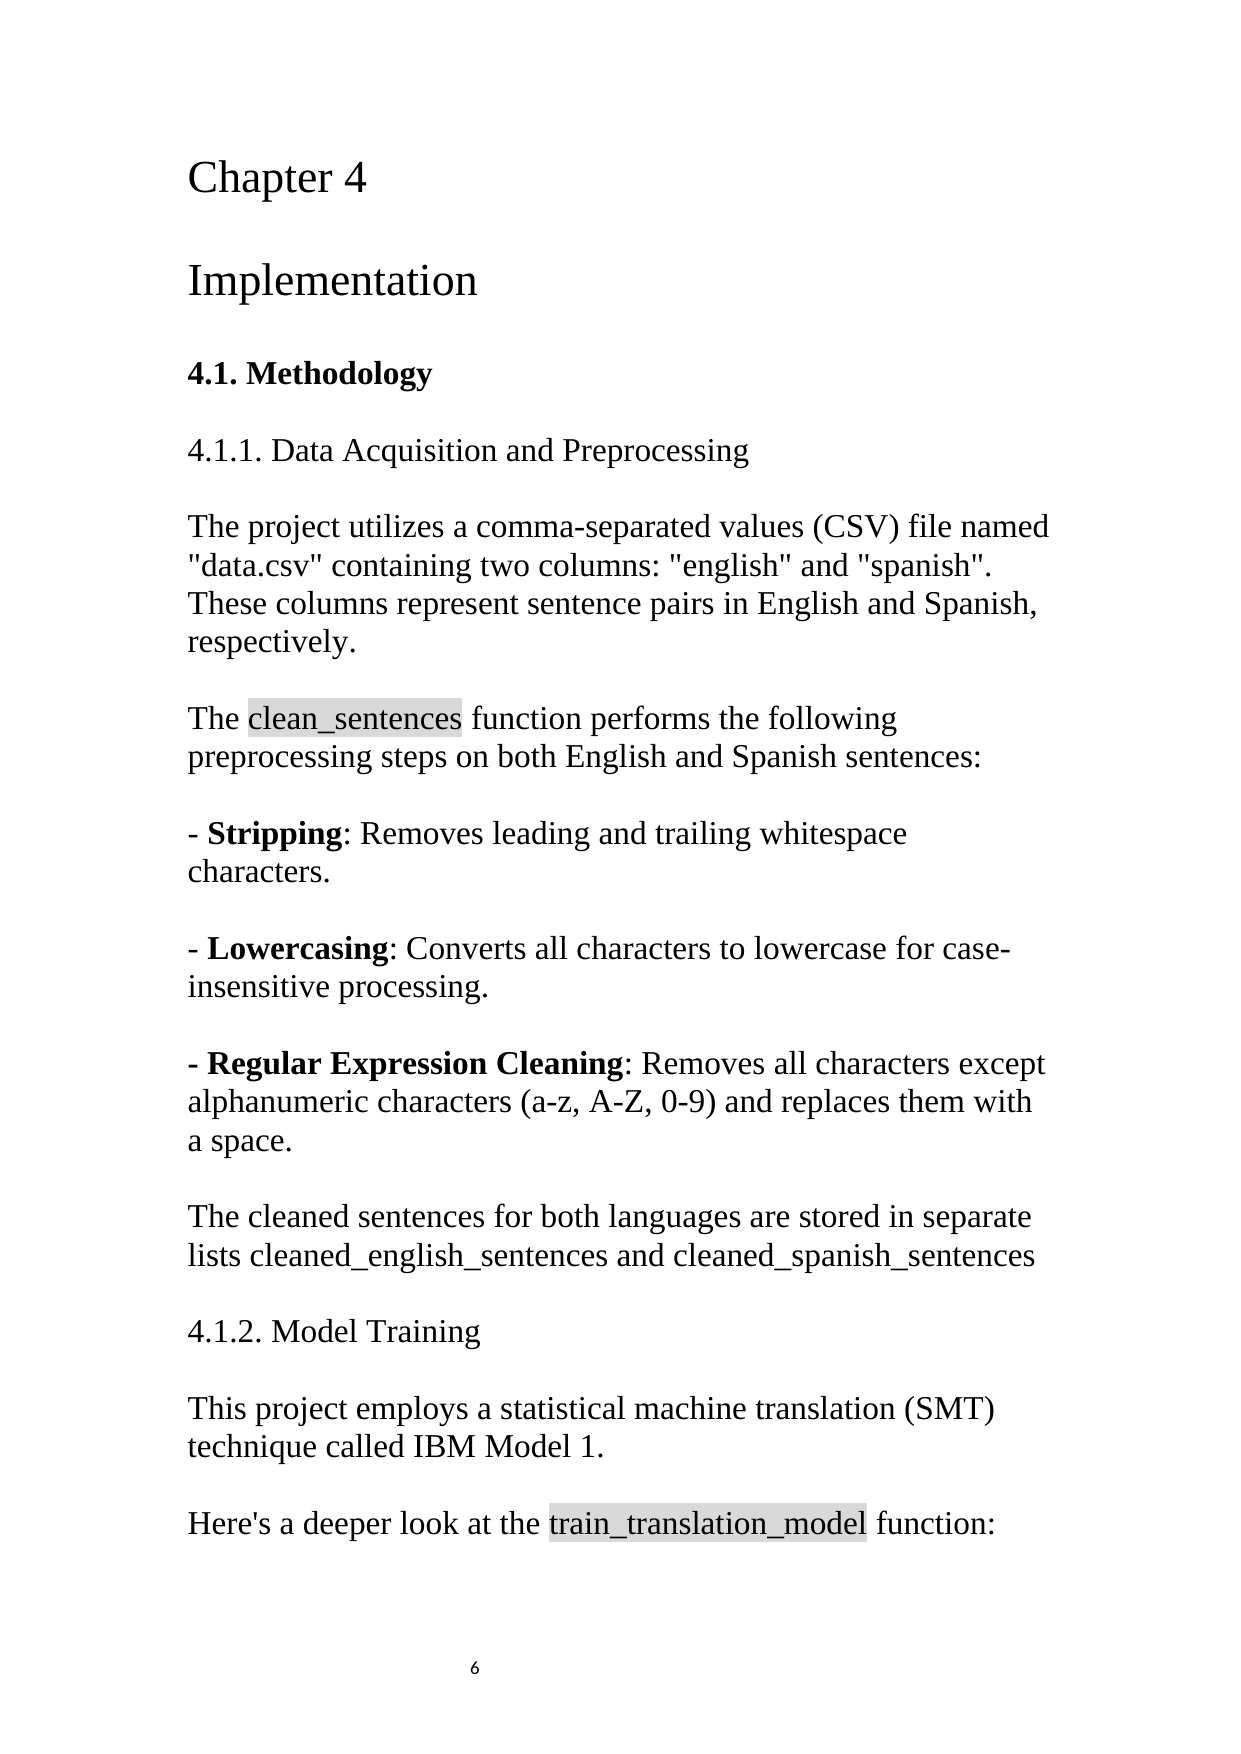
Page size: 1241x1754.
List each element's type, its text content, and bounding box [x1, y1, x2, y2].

text - Lowercasing: Converts all characters to lowercase for case-insensitive processing. [187, 928, 1053, 1005]
text The project utilizes a comma-separated values (CSV) file named "data.csv" containing two columns: "english" and "spanish". These columns represent sentence pairs in English and Spanish, respectively. [187, 507, 1053, 660]
text The cleaned sentences for both languages are stored in separate lists cleaned_english_sentences and cleaned_spanish_sentences [187, 1197, 1053, 1273]
text 4.1.1. Data Acquisition and Preprocessing [187, 430, 1053, 468]
text Here's a deeper look at the train_translation_model function: [187, 1503, 549, 1542]
text Here's a deeper look at the train_translation_model function: [867, 1503, 1053, 1542]
text - Regular Expression Cleaning: Removes all characters except alphanumeric characters (a-z, A-Z, 0-9) and replaces them with a space. [187, 1043, 1053, 1158]
text 4.1. Methodology [187, 353, 1053, 392]
text Implementation [187, 253, 1053, 305]
text Chapter 4 [187, 150, 1053, 203]
text 4.1.2. Model Training [187, 1312, 1053, 1350]
text The clean_sentences function performs the following preprocessing steps on both English and Spanish sentences: [187, 698, 1053, 775]
text - Stripping: Removes leading and trailing whitespace characters. [187, 813, 1053, 890]
text This project employs a statistical machine translation (SMT) technique called IBM Model 1. [187, 1388, 1053, 1465]
